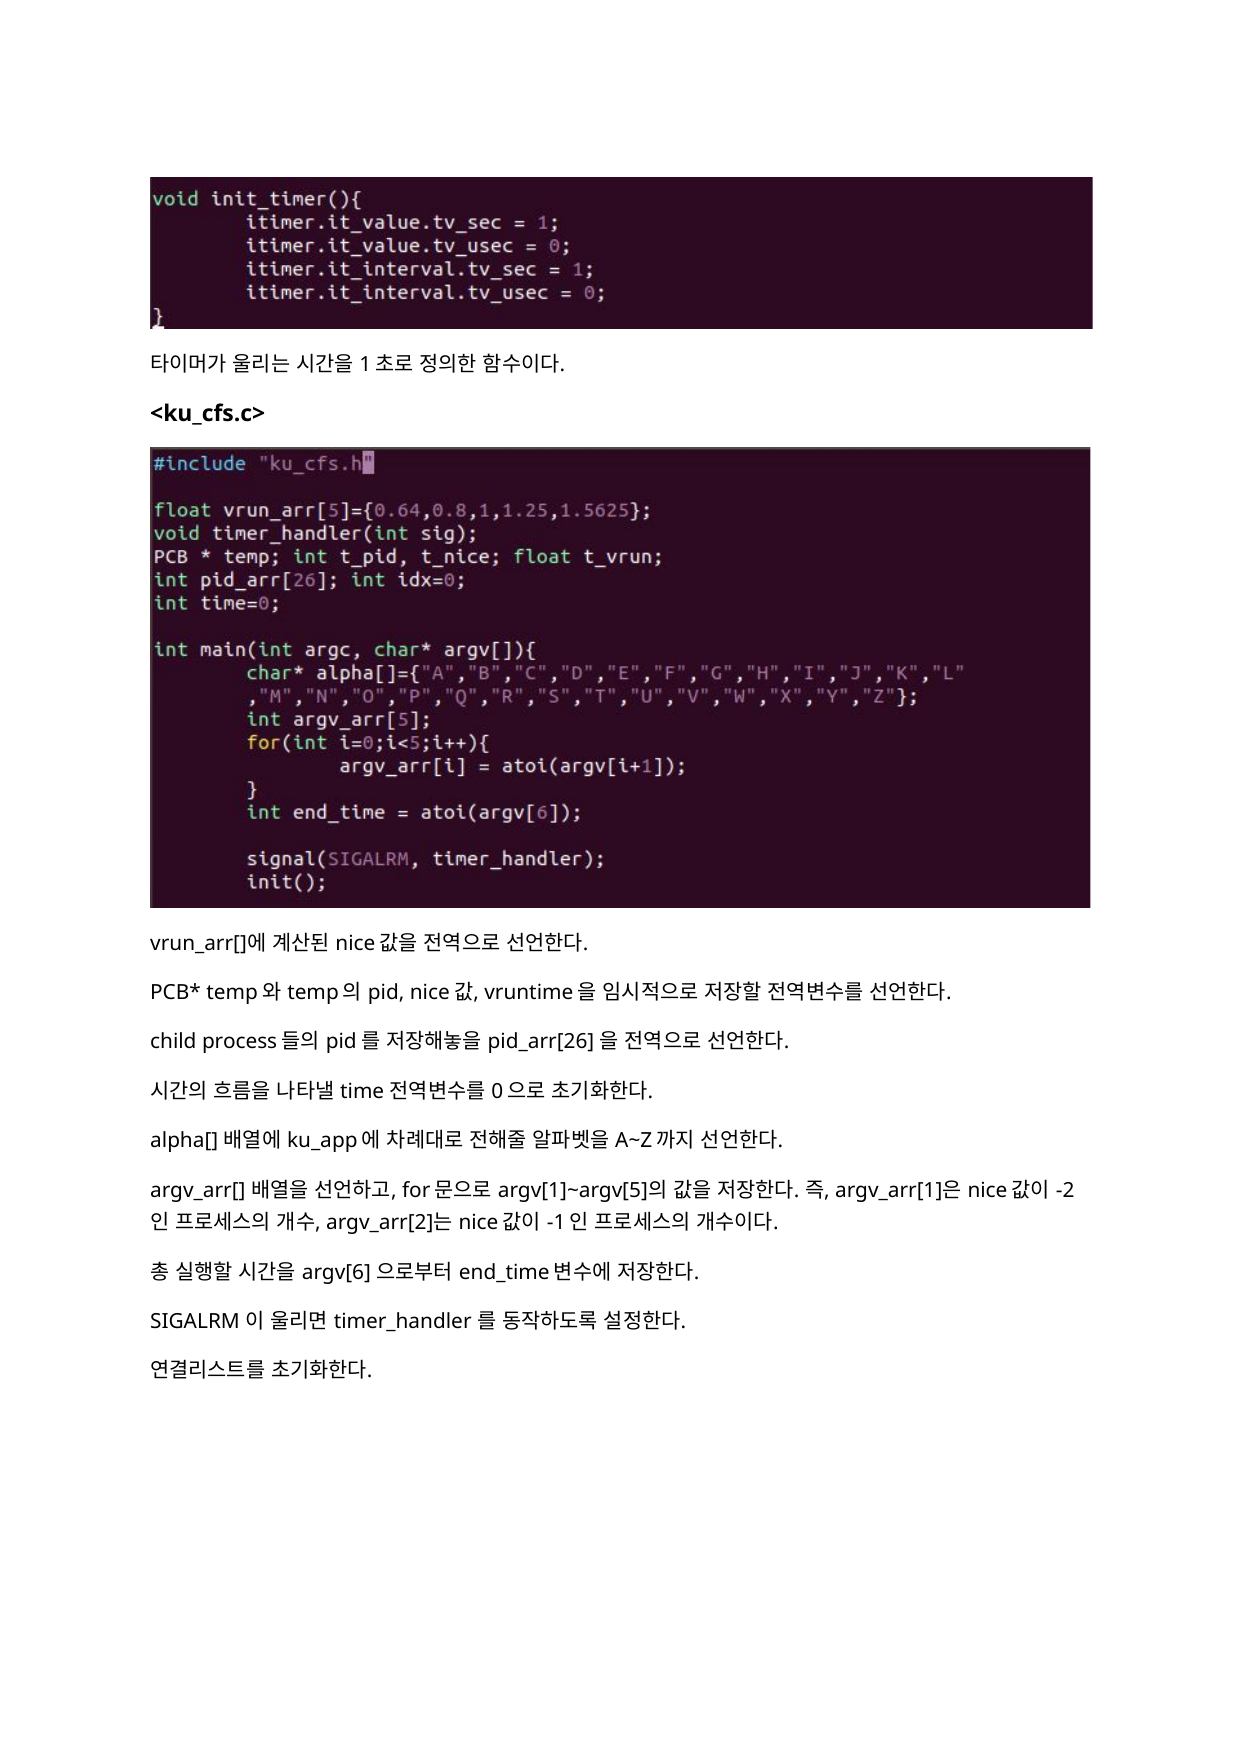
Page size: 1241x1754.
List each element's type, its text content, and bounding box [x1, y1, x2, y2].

text alpha[] 배열에 ku_app에 차례대로 전해줄 알파벳을 A~Z까지 선언한다. [150, 1123, 1090, 1154]
text child process들의 pid를 저장해놓을 pid_arr[26] 을 전역으로 선언한다. [150, 1025, 1090, 1055]
text 연결리스트를 초기화한다. [150, 1354, 1090, 1384]
text SIGALRM 이 울리면 timer_handler 를 동작하도록 설정한다. [150, 1304, 1090, 1335]
text 타이머가 울리는 시간을 1초로 정의한 함수이다. [150, 347, 1090, 378]
text argv_arr[] 배열을 선언하고, for문으로 argv[1]~argv[5]의 값을 저장한다. 즉, argv_arr[1]은 nice값이 -2인 프로세스의 개수, argv_arr[2]는 nice값이 -1인 프로세스의 개수이다. [150, 1173, 1090, 1236]
text vrun_arr[]에 계산된 nice값을 전역으로 선언한다. [150, 926, 1090, 956]
text 시간의 흐름을 나타낼 time 전역변수를 0으로 초기화한다. [150, 1074, 1090, 1104]
text 총 실행할 시간을 argv[6] 으로부터 end_time변수에 저장한다. [150, 1255, 1090, 1285]
picture [150, 447, 1091, 908]
text <ku_cfs.c> [150, 397, 1090, 428]
text PCB* temp와 temp의 pid, nice값, vruntime을 임시적으로 저장할 전역변수를 선언한다. [150, 975, 1090, 1006]
picture [150, 177, 1093, 329]
